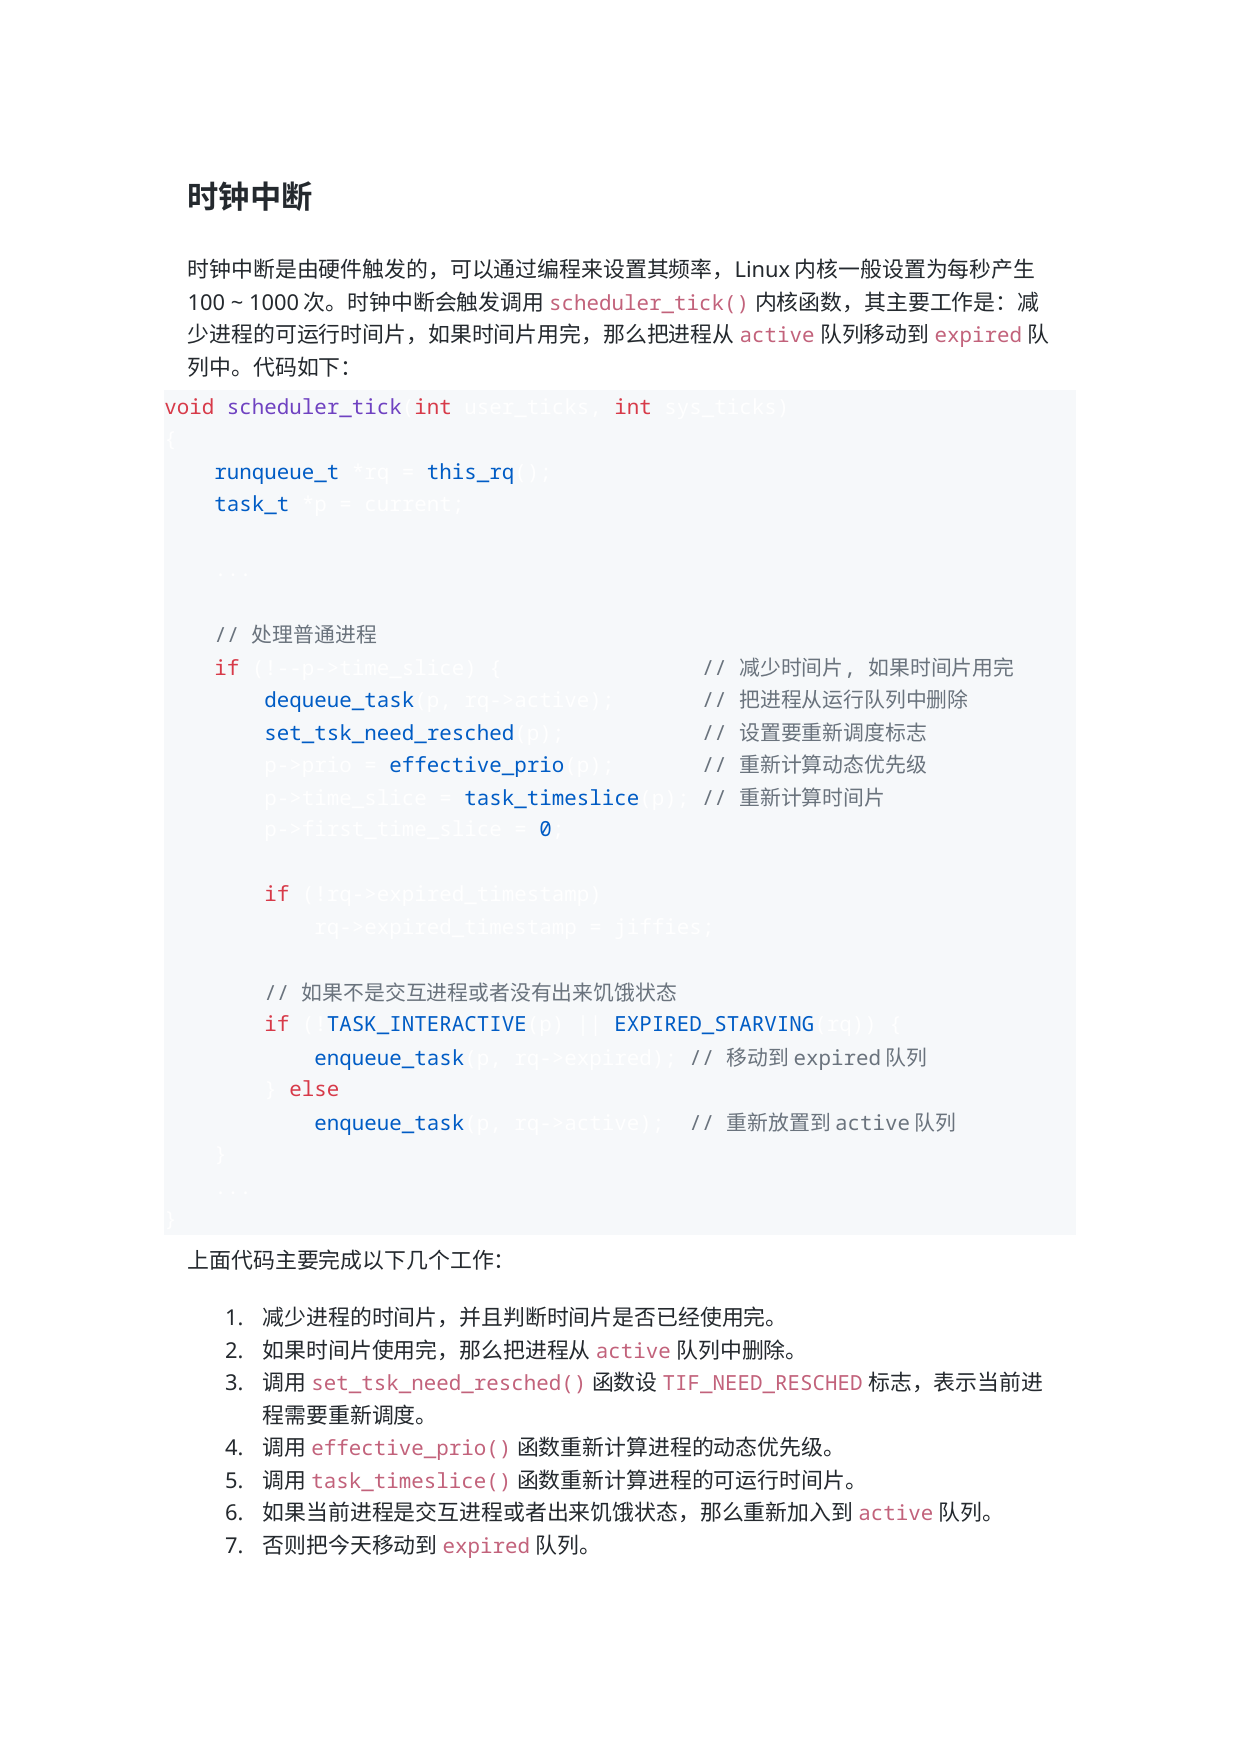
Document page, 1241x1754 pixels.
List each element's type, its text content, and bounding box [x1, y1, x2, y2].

list 调用 set_tsk_need_resched() 函数设 TIF_NEED_RESCHED 标志，表示当前进程需要重新调度。 [225, 1365, 1053, 1430]
text 上面代码主要完成以下几个工作： [187, 1243, 1053, 1275]
text 时钟中断 [187, 162, 1053, 227]
text void scheduler_tick(int user_ticks, int sys_ticks) { runqueue_t *rq = this_rq(); task_t *p = current; ... // 处理普通进程 if (!--p->time_slice) { // 减少时间片, 如果时间片用完 dequeue_task(p, rq->active); // 把进程从运行队列中删除 set_tsk_need_resched(p); // 设置要重新调度标志 p->prio = effective_prio(p); // 重新计算动态优先级 p->time_slice = task_timeslice(p); // 重新计算时间片 p->first_time_slice = 0; if (!rq->expired_timestamp) rq->expired_timestamp = jiffies; // 如果不是交互进程或者没有出来饥饿状态 if (!TASK_INTERACTIVE(p) || EXPIRED_STARVING(rq)) { enqueue_task(p, rq->expired); // 移动到expired队列 } else enqueue_task(p, rq->active); // 重新放置到active队列 } ... } [164, 390, 1076, 1235]
list 否则把今天移动到 expired 队列。 [225, 1528, 1053, 1560]
list 如果当前进程是交互进程或者出来饥饿状态，那么重新加入到 active 队列。 [225, 1495, 1053, 1528]
list 如果时间片使用完，那么把进程从 active 队列中删除。 [225, 1333, 1053, 1365]
list 调用 task_timeslice() 函数重新计算进程的可运行时间片。 [225, 1463, 1053, 1495]
list 减少进程的时间片，并且判断时间片是否已经使用完。 [225, 1300, 1053, 1333]
text 时钟中断是由硬件触发的，可以通过编程来设置其频率，Linux内核一般设置为每秒产生100 ~ 1000次。时钟中断会触发调用 scheduler_tick() 内核函数，其主要工作是：减少进程的可运行时间片，如果时间片用完，那么把进程从 active 队列移动到 expired 队列中。代码如下： [187, 252, 1053, 382]
list 调用 effective_prio() 函数重新计算进程的动态优先级。 [225, 1430, 1053, 1463]
